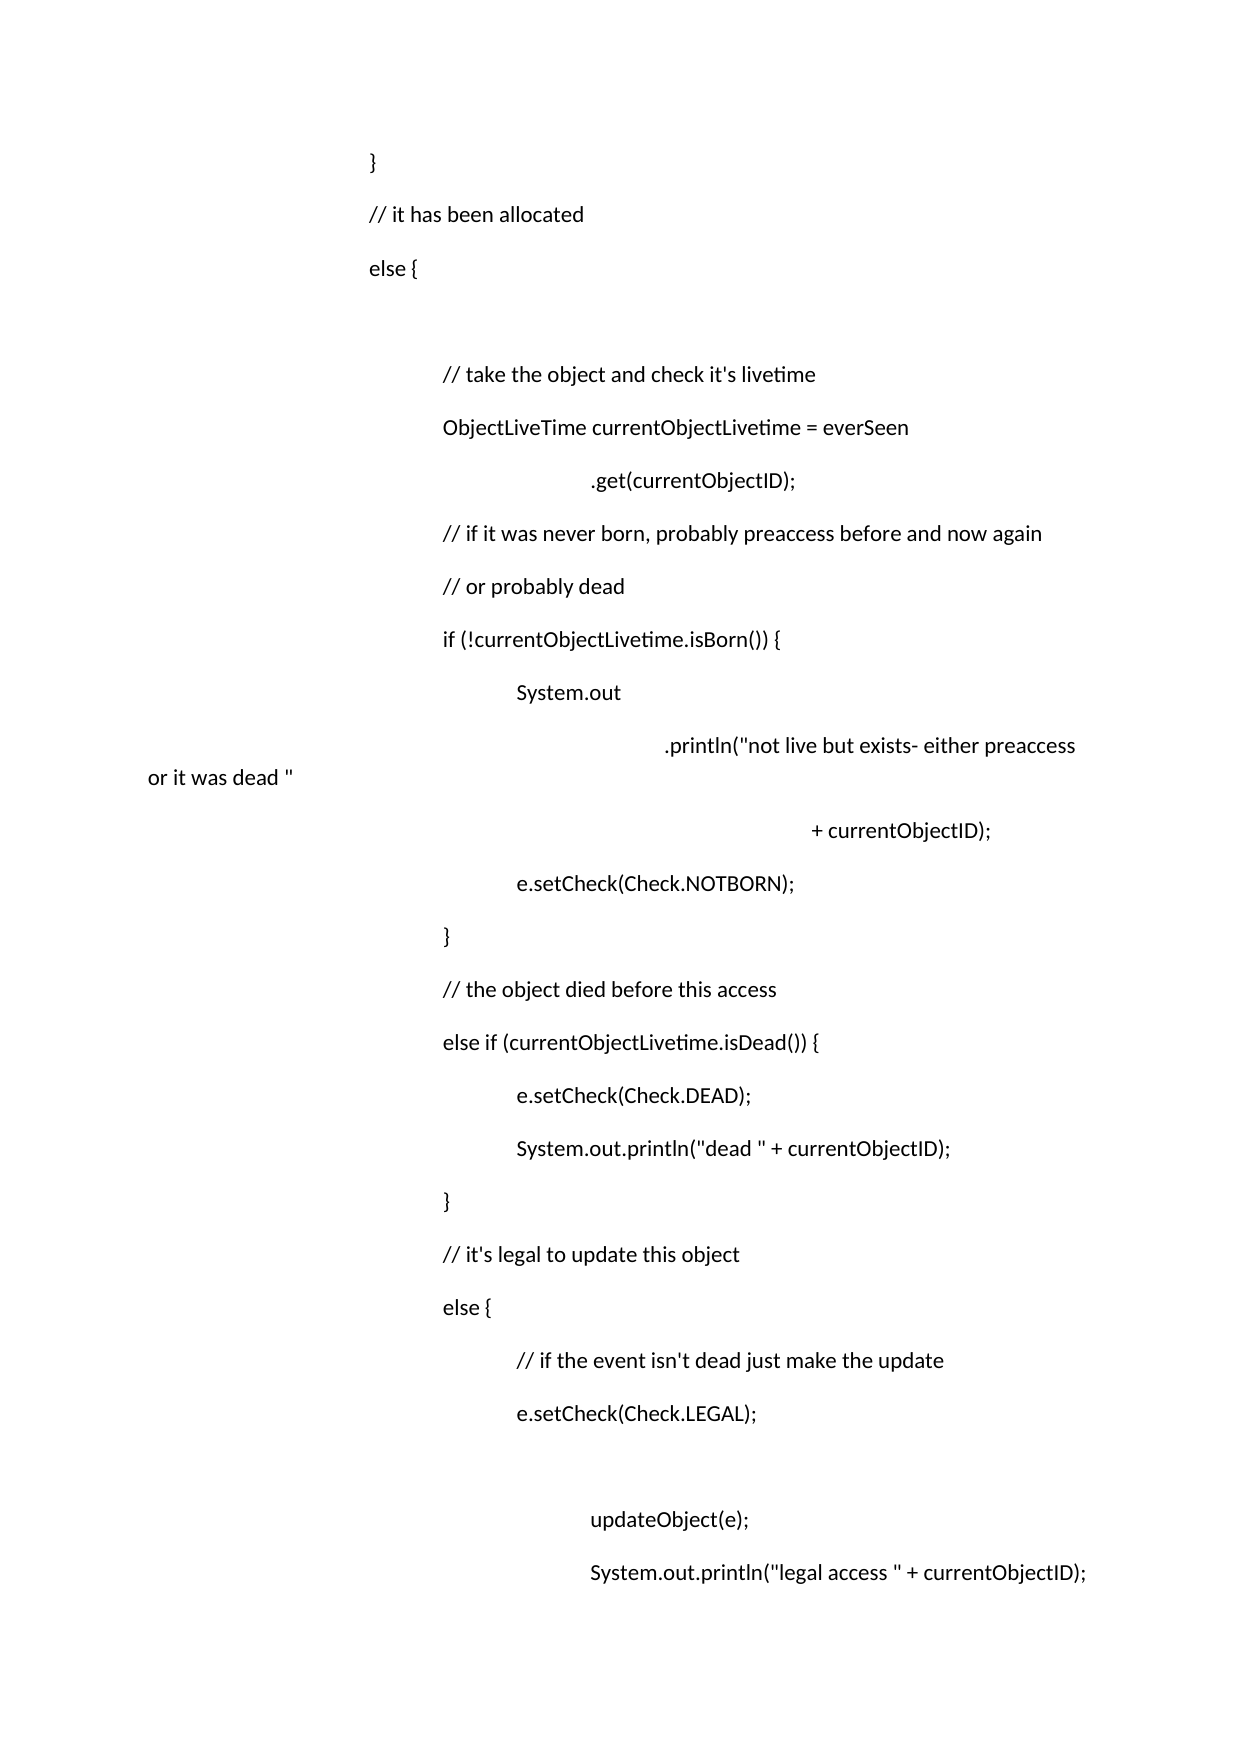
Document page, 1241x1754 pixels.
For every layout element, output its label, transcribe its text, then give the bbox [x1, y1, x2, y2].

text + currentObjectID); [148, 816, 1093, 844]
text if (!currentObjectLivetime.isBorn()) { [148, 625, 1093, 653]
text } [148, 148, 1093, 176]
text .get(currentObjectID); [148, 466, 1093, 494]
text System.out.println("dead " + currentObjectID); [148, 1134, 1093, 1162]
text // the object died before this access [148, 975, 1093, 1003]
text e.setCheck(Check.LEGAL); [148, 1399, 1093, 1427]
text .println("not live but exists- either preaccess or it was dead " [148, 731, 1093, 791]
text // if the event isn't dead just make the update [148, 1346, 1093, 1374]
text e.setCheck(Check.DEAD); [148, 1081, 1093, 1109]
text e.setCheck(Check.NOTBORN); [148, 869, 1093, 897]
text } [148, 922, 1093, 950]
text // if it was never born, probably preaccess before and now again [148, 519, 1093, 547]
text System.out.println("legal access " + currentObjectID); [148, 1558, 1093, 1586]
text ObjectLiveTime currentObjectLivetime = everSeen [148, 413, 1093, 441]
text updateObject(e); [148, 1505, 1093, 1533]
text } [148, 1187, 1093, 1215]
text else { [148, 1293, 1093, 1321]
text // or probably dead [148, 572, 1093, 600]
text else { [148, 254, 1093, 282]
text // it's legal to update this object [148, 1240, 1093, 1268]
text System.out [148, 678, 1093, 706]
text // it has been allocated [148, 201, 1093, 229]
text else if (currentObjectLivetime.isDead()) { [148, 1028, 1093, 1056]
text // take the object and check it's livetime [148, 360, 1093, 388]
